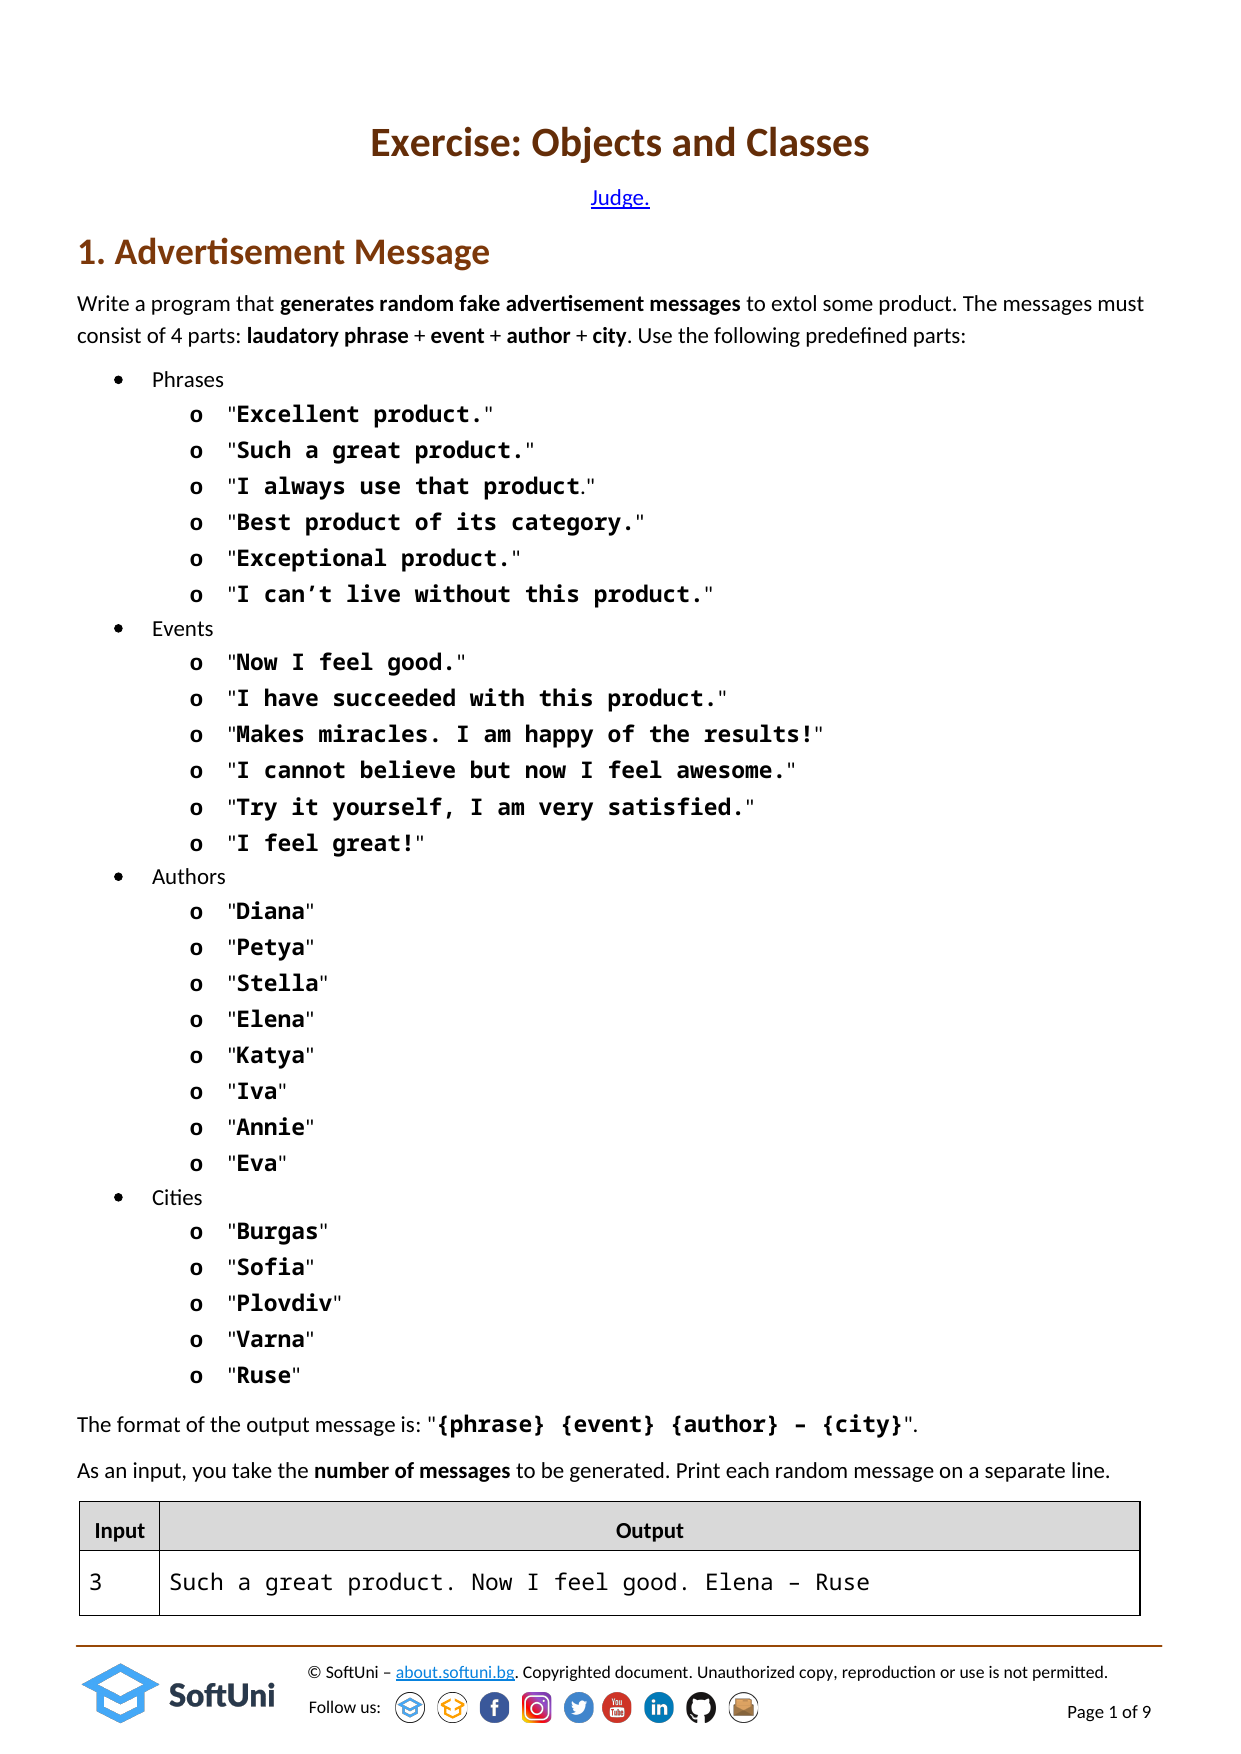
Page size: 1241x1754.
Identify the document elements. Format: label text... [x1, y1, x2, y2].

list "Sofia" [189, 1251, 1163, 1283]
picture [395, 1692, 425, 1723]
picture [479, 1692, 510, 1723]
picture [644, 1714, 653, 1723]
picture [602, 1692, 632, 1723]
picture [686, 1692, 716, 1723]
text The format of the output message is: "{phrase} {event} {author} – {city}". [77, 1408, 1163, 1439]
text Judge. [77, 183, 1163, 211]
list Events [114, 614, 1163, 642]
list "I cannot believe but now I feel awesome." [189, 754, 1163, 786]
list "Petya" [189, 931, 1163, 962]
list "Stella" [189, 967, 1163, 998]
list "Burgas" [189, 1215, 1163, 1247]
table_cell 3 [80, 1551, 159, 1615]
text Write a program that generates random fake advertisement messages to extol some product. The messages must consist of 4 parts: laudatory phrase + event + author + city. Use the following predefined parts: [77, 289, 1163, 349]
list "Ruse" [189, 1359, 1163, 1391]
table_header Output [160, 1502, 1139, 1550]
list "Excellent product." [189, 398, 1163, 429]
list "Such a great product." [189, 434, 1163, 465]
list Authors [114, 862, 1163, 891]
picture [665, 1714, 674, 1723]
table_header Input [80, 1502, 159, 1550]
list "Try it yourself, I am very satisfied." [189, 790, 1163, 822]
list "Plovdiv" [189, 1287, 1163, 1319]
list "Makes miracles. I am happy of the results!" [189, 718, 1163, 750]
list "Eva" [189, 1147, 1163, 1178]
picture [728, 1692, 759, 1723]
list "Varna" [189, 1323, 1163, 1355]
list "Elena" [189, 1003, 1163, 1034]
list "I always use that product." [189, 470, 1163, 501]
text As an input, you take the number of messages to be generated. Print each random message on a separate line. [77, 1456, 1163, 1484]
picture [644, 1692, 653, 1701]
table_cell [160, 1551, 1139, 1615]
subtitle Exercise: Objects and Classes [77, 116, 1163, 167]
list "Katya" [189, 1039, 1163, 1070]
subtitle Advertisement Message [77, 228, 1163, 273]
list "Exceptional product." [189, 542, 1163, 573]
list "Now I feel good." [189, 646, 1163, 678]
list "I feel great!" [189, 826, 1163, 858]
picture [437, 1692, 468, 1723]
list "I can’t live without this product." [189, 578, 1163, 609]
list "Annie" [189, 1111, 1163, 1142]
list "Iva" [189, 1075, 1163, 1106]
list "Best product of its category." [189, 506, 1163, 537]
list "I have succeeded with this product." [189, 682, 1163, 714]
list Cities [114, 1183, 1163, 1211]
list Phrases [114, 366, 1163, 394]
picture [665, 1692, 674, 1701]
picture [75, 1658, 281, 1729]
picture [658, 1705, 667, 1714]
picture [522, 1692, 552, 1723]
picture [564, 1692, 594, 1723]
list "Diana" [189, 895, 1163, 926]
